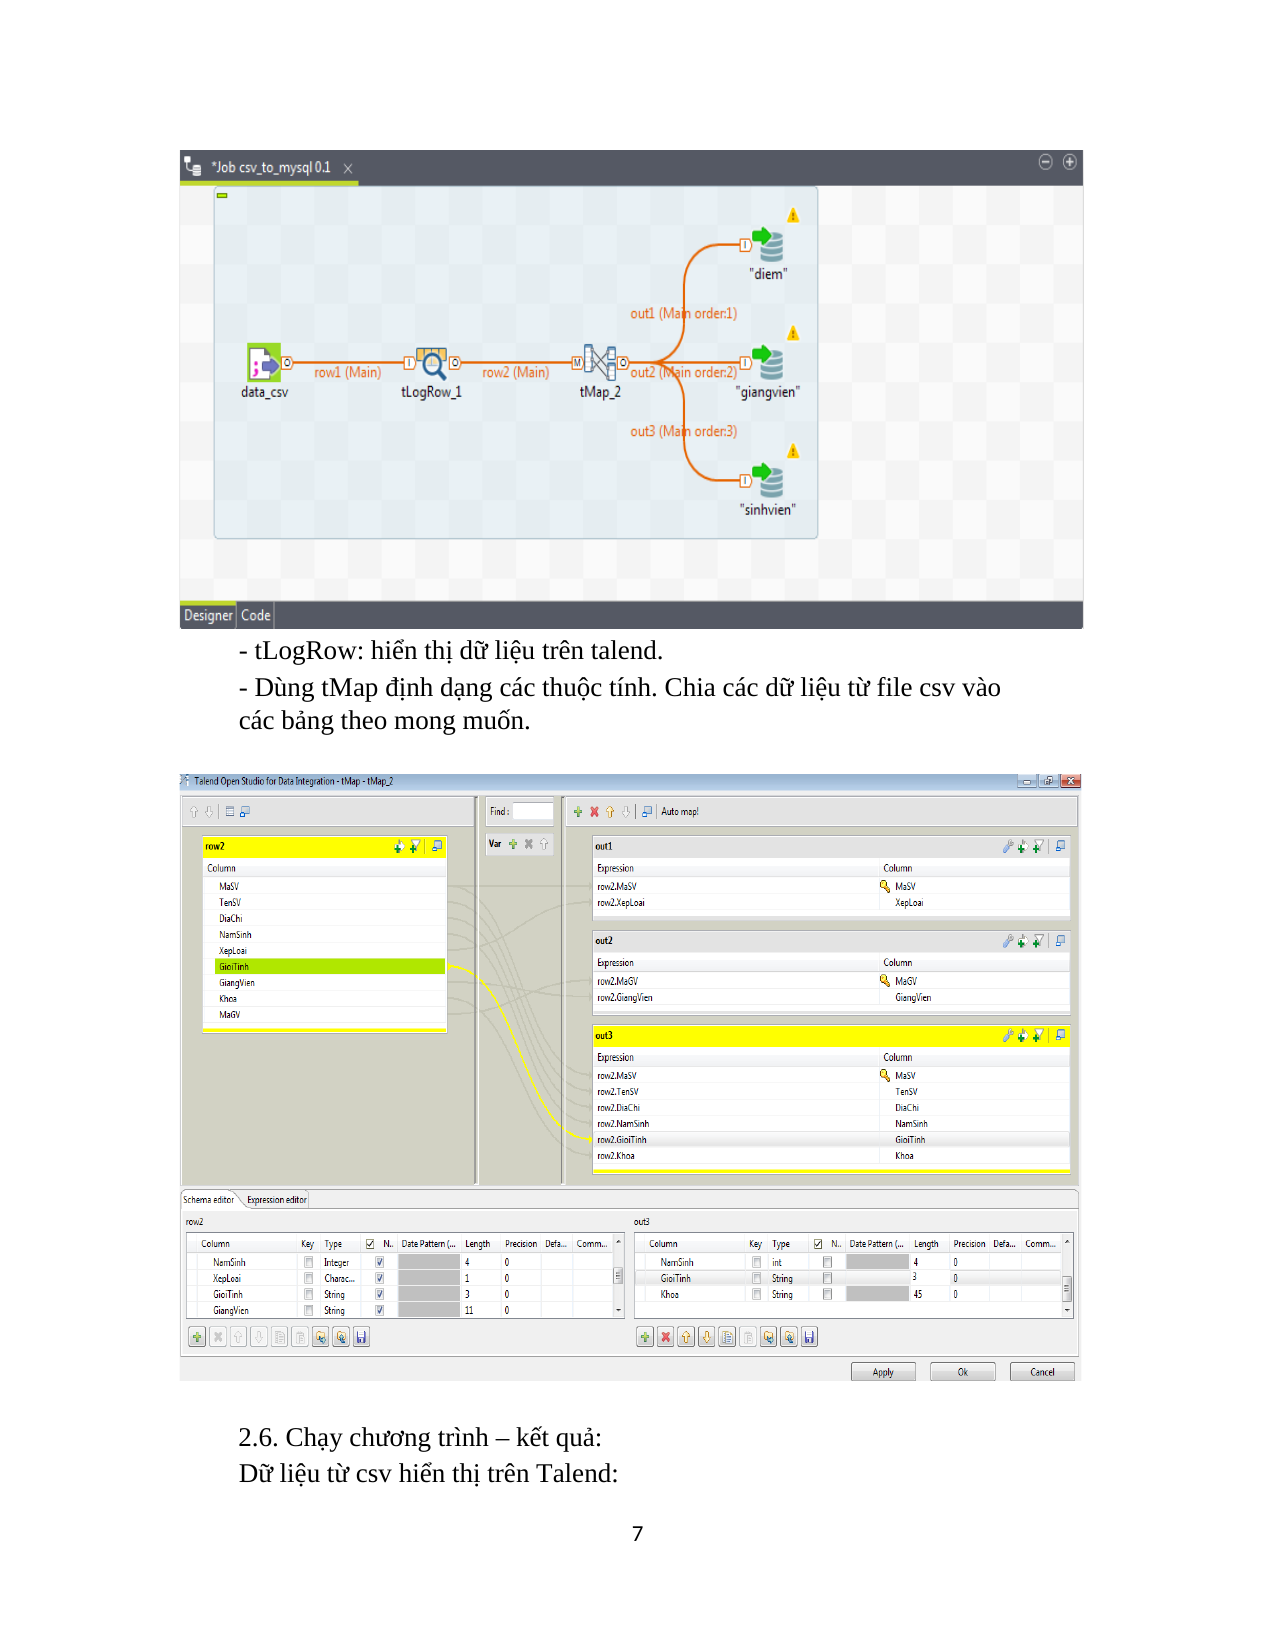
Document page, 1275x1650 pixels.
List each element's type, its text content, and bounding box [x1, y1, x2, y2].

picture [179, 774, 1082, 1381]
text - tLogRow: hiển thị dữ liệu trên talend. [238, 634, 1036, 665]
subtitle 2.6. Chạy chương trình – kết quả: [150, 1421, 1125, 1452]
text - Dùng tMap định dạng các thuộc tính. Chia các dữ liệu từ file csv vào các bảng theo mong muốn. [238, 671, 1036, 735]
picture [179, 150, 1084, 629]
text Dữ liệu từ csv hiển thị trên Talend: [238, 1458, 1036, 1489]
